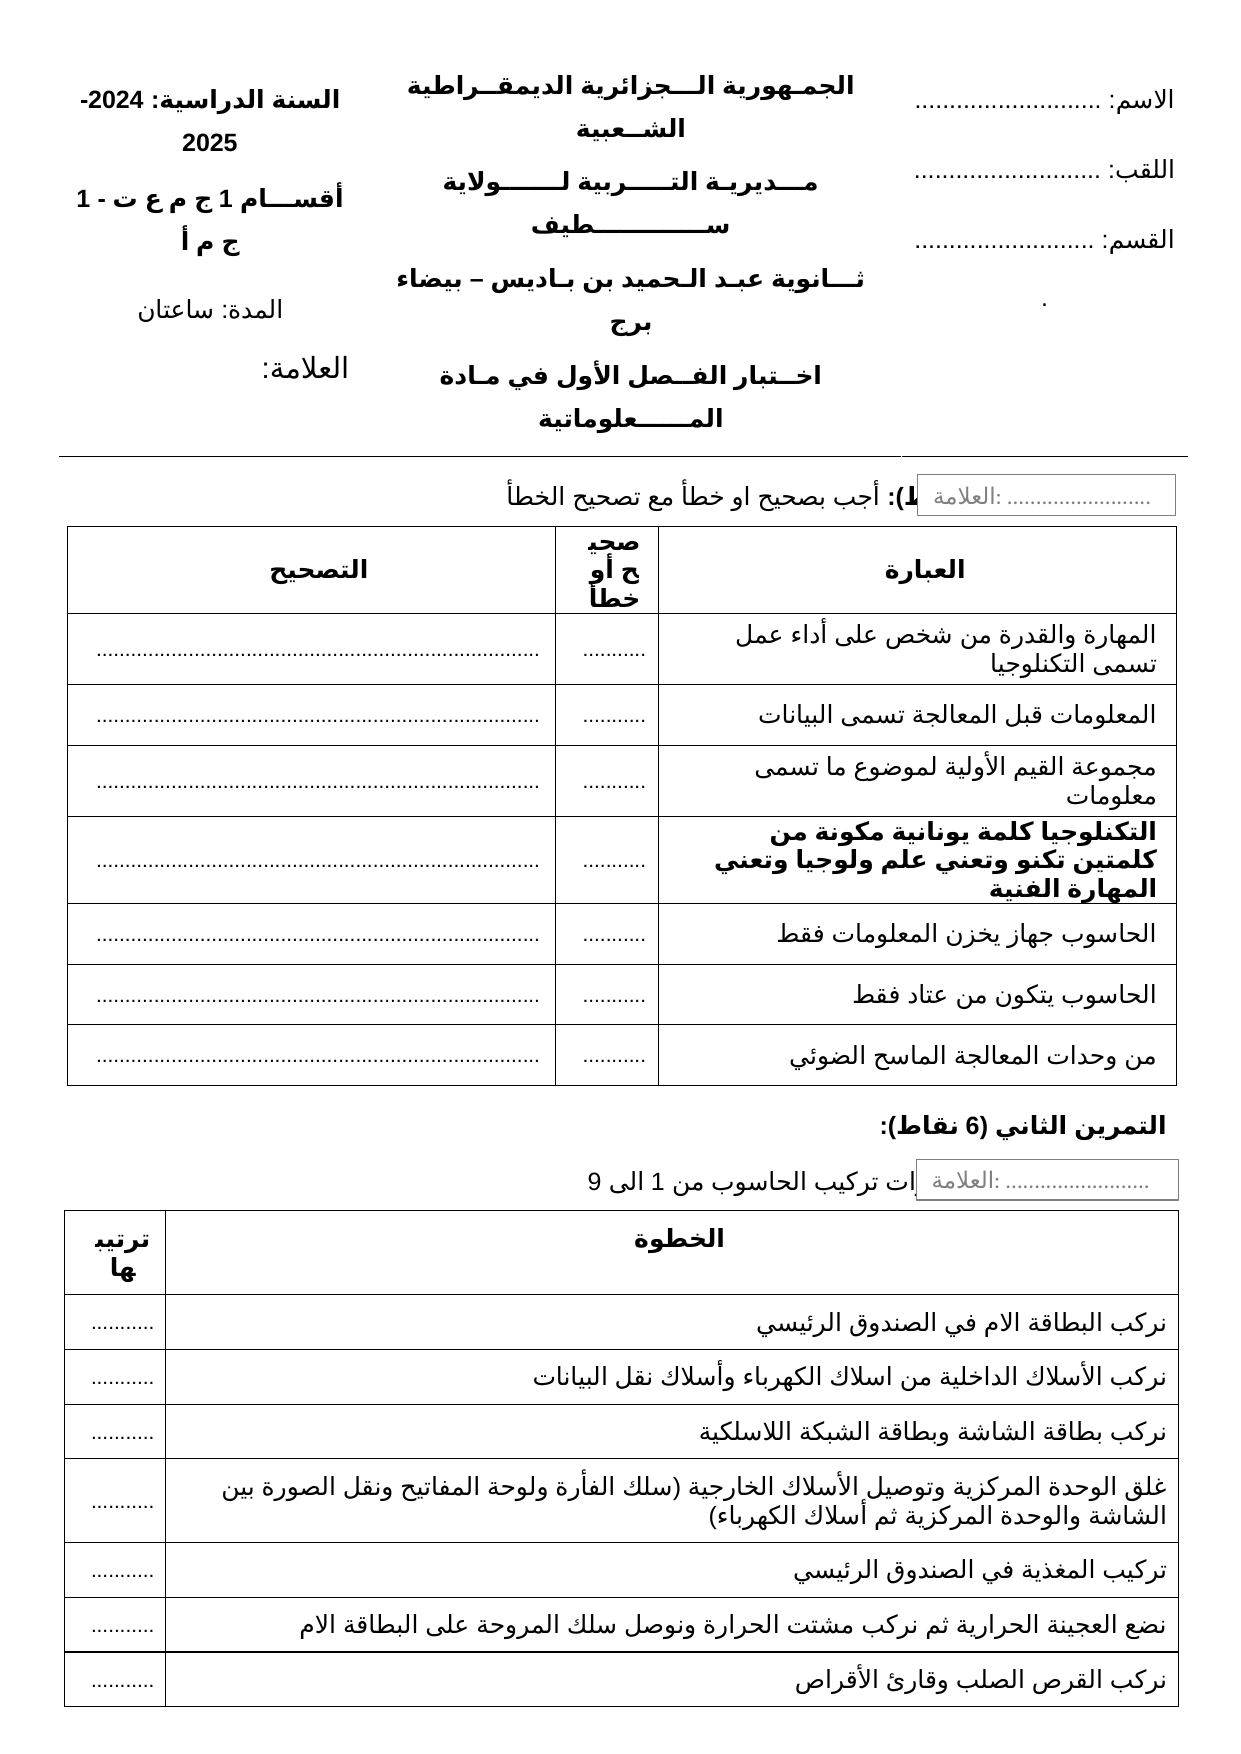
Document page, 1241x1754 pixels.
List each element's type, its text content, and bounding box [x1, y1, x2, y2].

table_cell مجموعة القيم الأولية لموضوع ما تسمى معلومات [659, 746, 1176, 816]
table_cell تركيب المغذية في الصندوق الرئيسي [166, 1543, 1178, 1597]
table_cell المهارة والقدرة من شخص على أداء عمل تسمى التكنلوجيا [659, 614, 1176, 684]
table_cell نركب الأسلاك الداخلية من اسلاك الكهرباء وأسلاك نقل البيانات [166, 1350, 1178, 1403]
table_cell ............................................................................. [68, 817, 555, 903]
table_cell الحاسوب يتكون من عتاد فقط [659, 965, 1176, 1024]
table_cell ........... [556, 685, 658, 744]
table_cell ........... [556, 614, 658, 684]
table_cell ........... [65, 1459, 165, 1542]
table_cell ........... [556, 1025, 658, 1085]
table_cell نركب القرص الصلب وقارئ الأقراص [166, 1653, 1178, 1706]
table_cell غلق الوحدة المركزية وتوصيل الأسلاك الخارجية (سلك الفأرة ولوحة المفاتيح ونقل الصورة بين الشاشة والوحدة المركزية ثم أسلاك الكهرباء) [166, 1459, 1178, 1542]
table_cell ........... [65, 1598, 165, 1651]
table_cell المعلومات قبل المعالجة تسمى البيانات [659, 685, 1176, 744]
table_header الجمـهورية الـــجزائرية الديمقــراطية الشــعبية مـــديريـة التـــــربية لـــــــولاية ســـــــــــــطيف ثـــانوية عبـد الـحميد بن بـاديس – بيضاء برج اخــتبار الفــصل الأول في مـادة المــــــعلوماتية [361, 60, 901, 456]
text التمرين الأول (3 نقاط): أجب بصحيح او خطأ مع تصحيح الخطأ [74, 482, 917, 511]
table_cell ........... [556, 904, 658, 963]
table_cell ........... [65, 1295, 165, 1349]
table_header الاسم: ........................... اللقب: ........................... القسم: ........................... [902, 60, 1187, 456]
table_cell ............................................................................. [68, 685, 555, 744]
table_cell ............................................................................. [68, 965, 555, 1024]
table_header السنة الدراسية: 2024-2025 أقســـام 1 ج م ع ت - 1 ج م أ المدة: ساعتان العلامة: [60, 60, 360, 456]
table_cell ........... [65, 1405, 165, 1458]
table_header ترتيبها [65, 1211, 165, 1294]
table_cell من وحدات المعالجة الماسح الضوئي [659, 1025, 1176, 1085]
table_cell ............................................................................. [68, 1025, 555, 1085]
text التمرين الثاني (6 نقاط): [74, 1111, 1166, 1139]
table_cell ........... [556, 817, 658, 903]
table_header صحيح أو خطأ [556, 527, 658, 613]
table_header التصحيح [68, 527, 555, 613]
table_header العبارة [659, 527, 1176, 613]
table_cell نركب بطاقة الشاشة وبطاقة الشبكة اللاسلكية [166, 1405, 1178, 1458]
table_cell نركب البطاقة الام في الصندوق الرئيسي [166, 1295, 1178, 1349]
table_cell ........... [65, 1350, 165, 1403]
table_cell ........... [556, 965, 658, 1024]
text الجزء الأول: رتب خطوات تركيب الحاسوب من 1 الى 9 [74, 1167, 916, 1196]
table_cell ............................................................................. [68, 746, 555, 816]
table_cell نضع العجينة الحرارية ثم نركب مشتت الحرارة ونوصل سلك المروحة على البطاقة الام [166, 1598, 1178, 1651]
table_cell ........... [65, 1543, 165, 1597]
table_cell ........... [556, 746, 658, 816]
table_cell ........... [65, 1653, 165, 1706]
table_cell ............................................................................. [68, 614, 555, 684]
table_cell التكنلوجيا كلمة يونانية مكونة من كلمتين تكنو وتعني علم ولوجيا وتعني المهارة الفنية [659, 817, 1176, 903]
table_cell الحاسوب جهاز يخزن المعلومات فقط [659, 904, 1176, 963]
table_header الخطوة [166, 1211, 1178, 1294]
table_cell ............................................................................. [68, 904, 555, 963]
